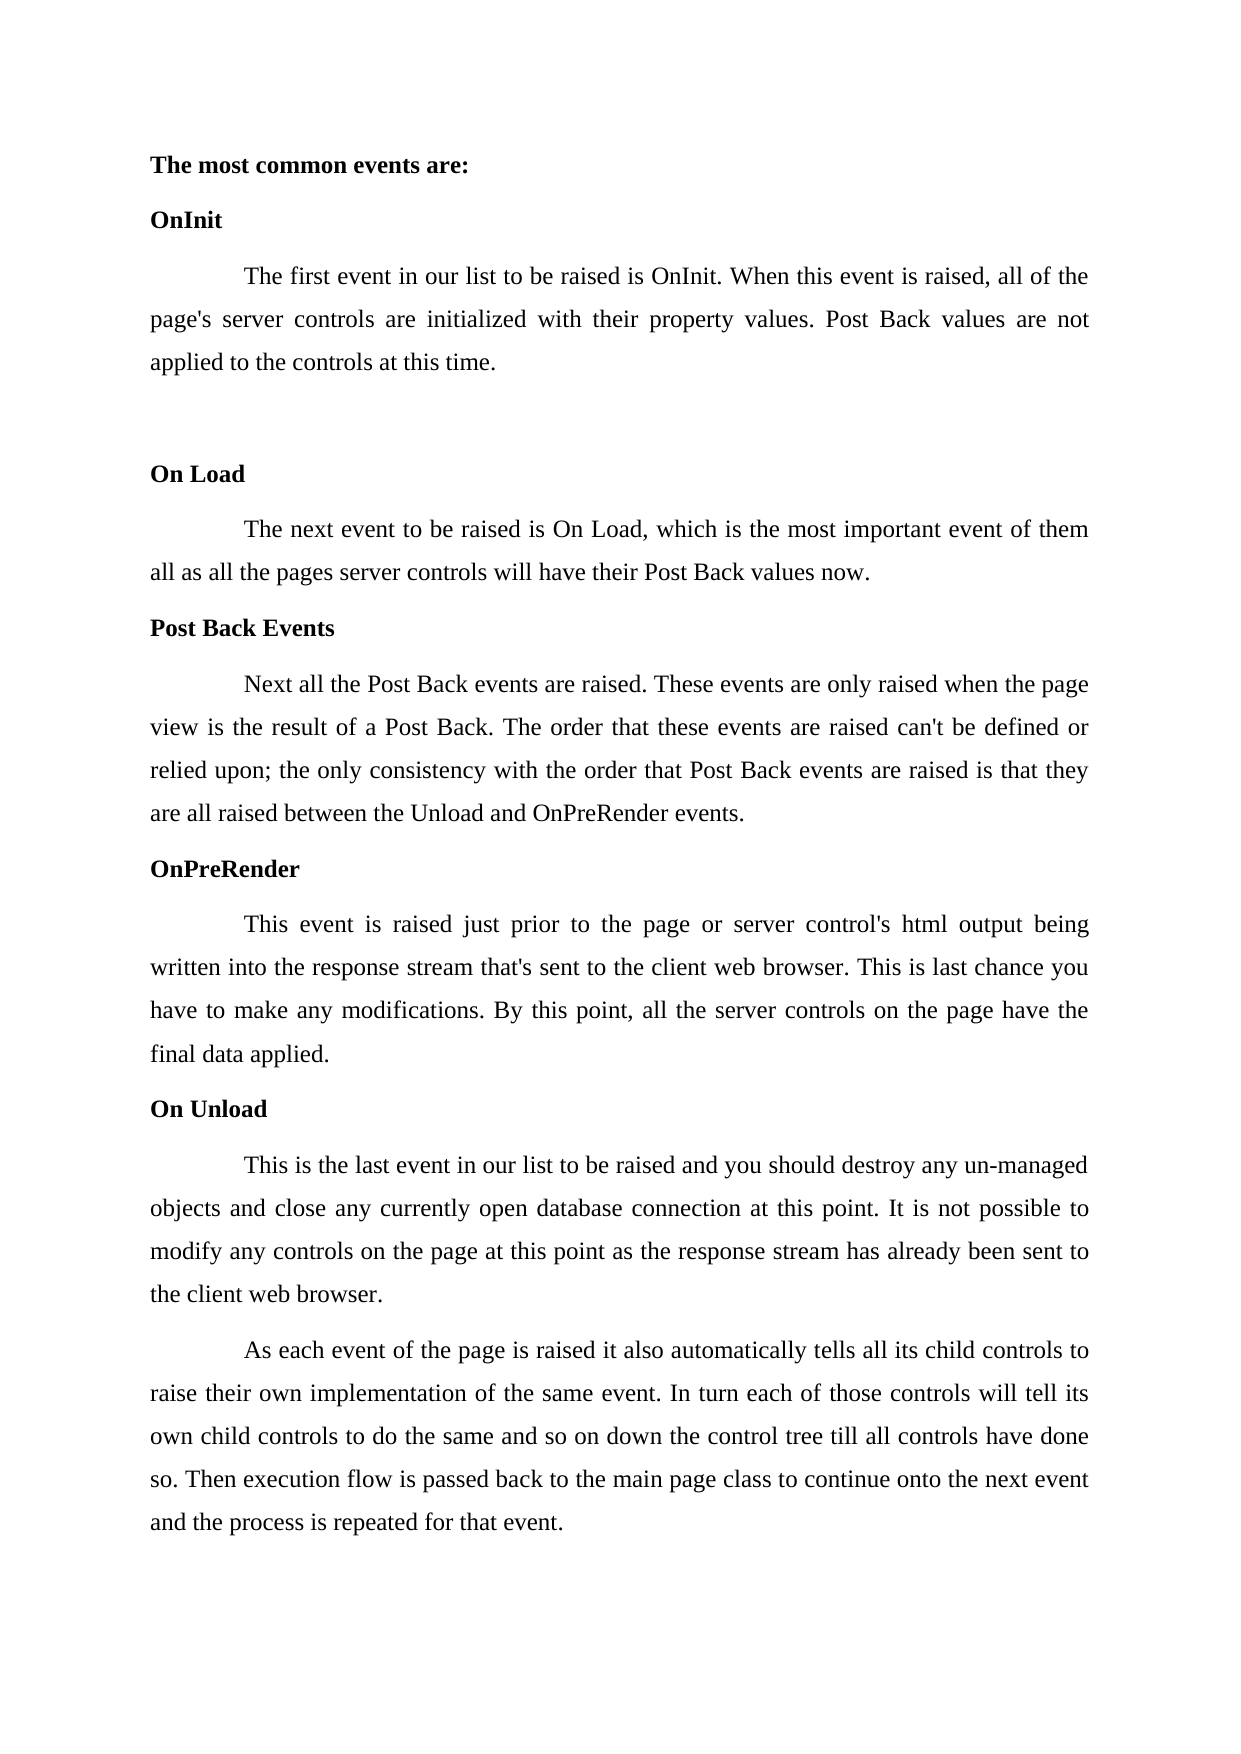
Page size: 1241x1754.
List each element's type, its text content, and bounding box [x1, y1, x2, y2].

text The first event in our list to be raised is OnInit. When this event is raised, all of the page's server controls are initialized with their property values. Post Back values are not applied to the controls at this time. [150, 261, 1090, 376]
text OnInit [150, 206, 1090, 234]
text As each event of the page is raised it also automatically tells all its child controls to raise their own implementation of the same event. In turn each of those controls will tell its own child controls to do the same and so on down the control tree till all controls have done so. Then execution flow is passed back to the main page class to continue onto the next event and the process is repeated for that event. [150, 1335, 1090, 1536]
text Post Back Events [150, 613, 1090, 642]
text The most common events are: [150, 150, 1090, 179]
text The next event to be raised is On Load, which is the most important event of them all as all the pages server controls will have their Post Back values now. [150, 514, 1090, 586]
text Next all the Post Back events are raised. These events are only raised when the page view is the result of a Post Back. The order that these events are raised can't be defined or relied upon; the only consistency with the order that Post Back events are raised is that they are all raised between the Unload and OnPreRender events. [150, 669, 1090, 827]
text OnPreRender [150, 854, 1090, 882]
text On Load [150, 459, 1090, 487]
text On Unload [150, 1094, 1090, 1123]
text This event is raised just prior to the page or server control's html output being written into the response stream that's sent to the client web browser. This is last chance you have to make any modifications. By this point, all the server controls on the page have the final data applied. [150, 909, 1090, 1067]
text This is the last event in our list to be raised and you should destroy any un-managed objects and close any currently open database connection at this point. It is not possible to modify any controls on the page at this point as the response stream has already been sent to the client web browser. [150, 1150, 1090, 1308]
